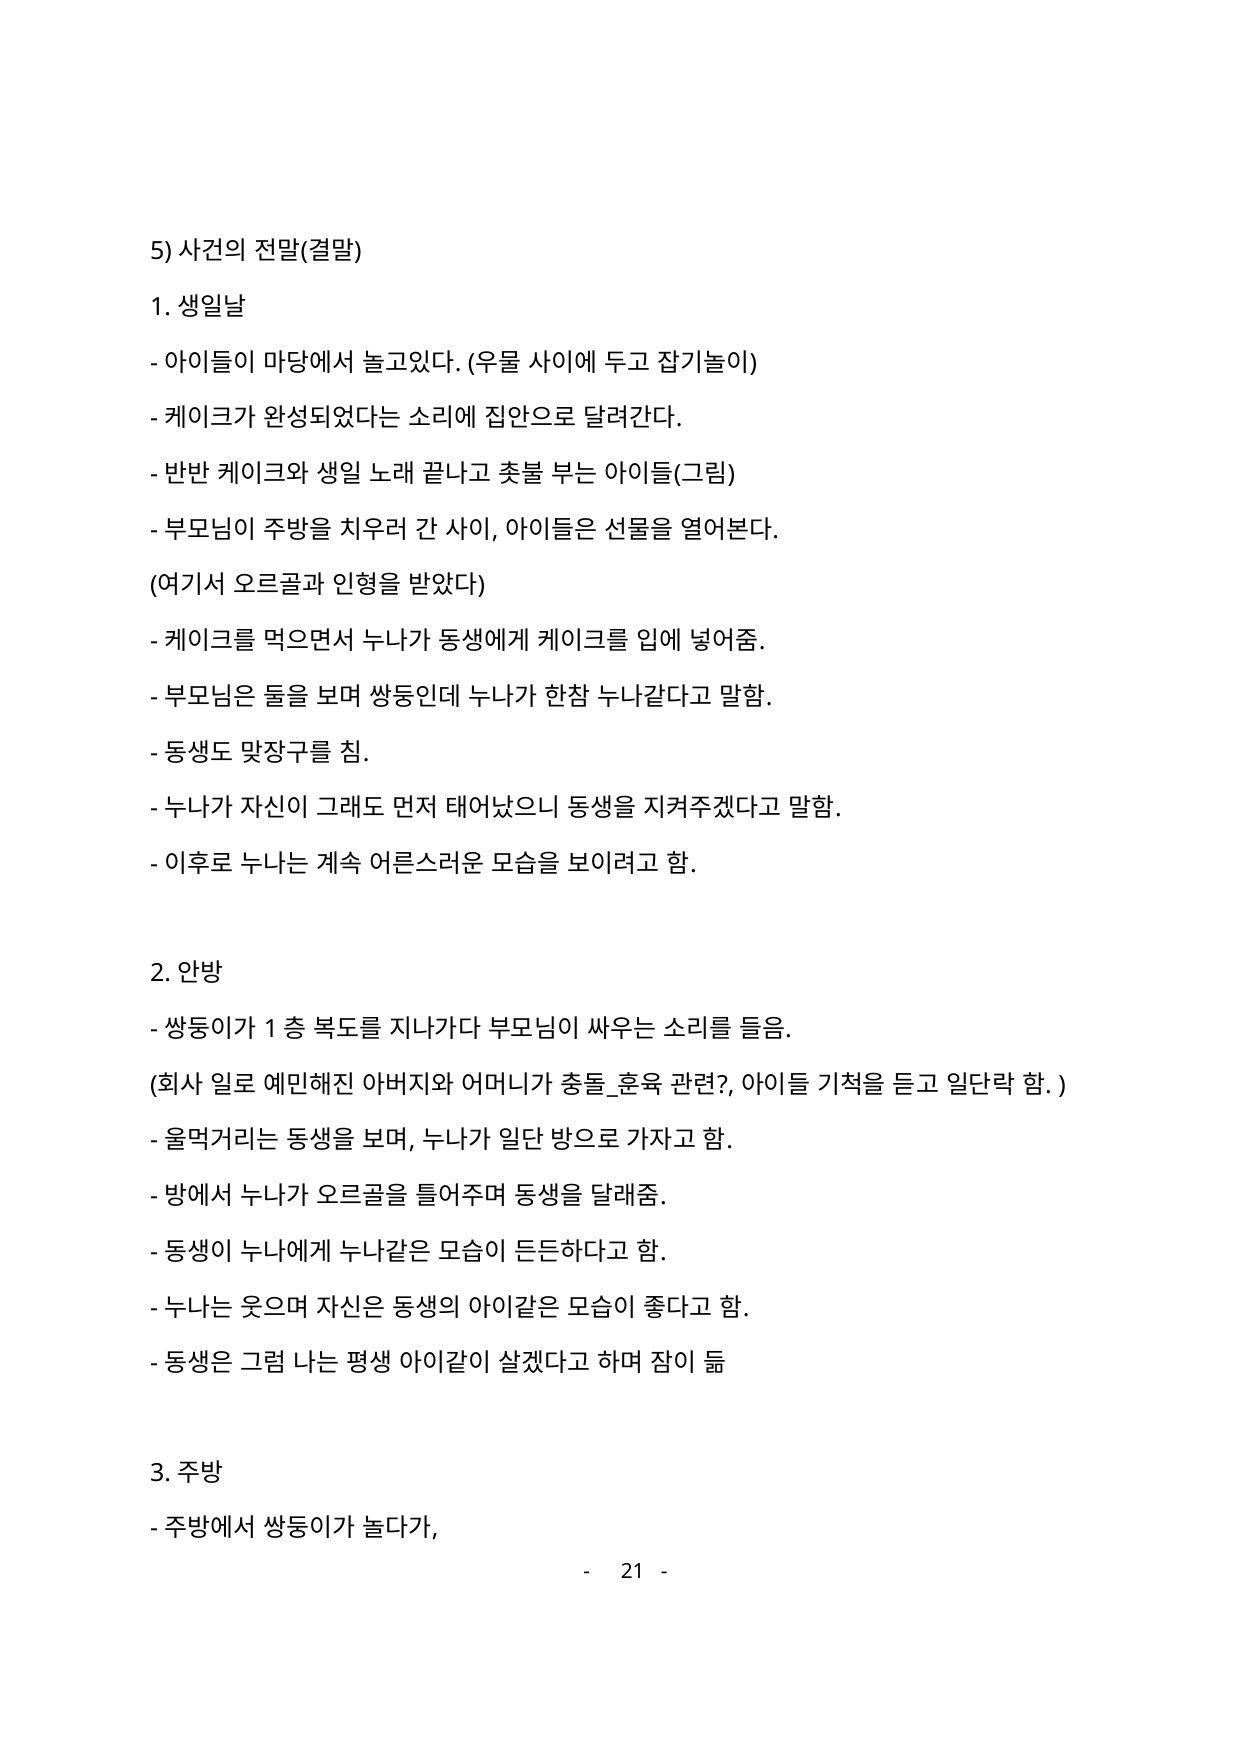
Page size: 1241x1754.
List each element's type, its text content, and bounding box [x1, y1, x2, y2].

text - 울먹거리는 동생을 보며, 누나가 일단 방으로 가자고 함. [150, 1120, 1090, 1156]
text - 부모님이 주방을 치우러 간 사이, 아이들은 선물을 열어본다. [150, 509, 1090, 546]
text - 동생이 누나에게 누나같은 모습이 든든하다고 함. [150, 1231, 1090, 1268]
text - 누나가 자신이 그래도 먼저 태어났으니 동생을 지켜주겠다고 말함. [150, 788, 1090, 824]
text 2. 안방 [150, 953, 1090, 989]
text - 이후로 누나는 계속 어른스러운 모습을 보이려고 함. [150, 844, 1090, 880]
text - 반반 케이크와 생일 노래 끝나고 촛불 부는 아이들(그림) [150, 453, 1090, 490]
text - 동생도 맞장구를 침. [150, 732, 1090, 768]
text - 누나는 웃으며 자신은 동생의 아이같은 모습이 좋다고 함. [150, 1287, 1090, 1323]
text (여기서 오르골과 인형을 받았다) [150, 565, 1090, 601]
text - 부모님은 둘을 보며 쌍둥인데 누나가 한참 누나같다고 말함. [150, 676, 1090, 713]
text - 동생은 그럼 나는 평생 아이같이 살겠다고 하며 잠이 듦 [150, 1343, 1090, 1379]
text 5) 사건의 전말(결말) [150, 231, 1090, 267]
text - 케이크가 완성되었다는 소리에 집안으로 달려간다. [150, 398, 1090, 434]
text - 방에서 누나가 오르골을 틀어주며 동생을 달래줌. [150, 1176, 1090, 1212]
text (회사 일로 예민해진 아버지와 어머니가 충돌_훈육 관련?, 아이들 기척을 듣고 일단락 함. ) [150, 1064, 1090, 1101]
text - 주방에서 쌍둥이가 놀다가, [150, 1508, 1090, 1544]
text 3. 주방 [150, 1452, 1090, 1488]
text - 케이크를 먹으면서 누나가 동생에게 케이크를 입에 넣어줌. [150, 621, 1090, 657]
text - 아이들이 마당에서 놀고있다. (우물 사이에 두고 잡기놀이) [150, 342, 1090, 378]
text - 쌍둥이가 1층 복도를 지나가다 부모님이 싸우는 소리를 들음. [150, 1008, 1090, 1045]
text 1. 생일날 [150, 286, 1090, 323]
